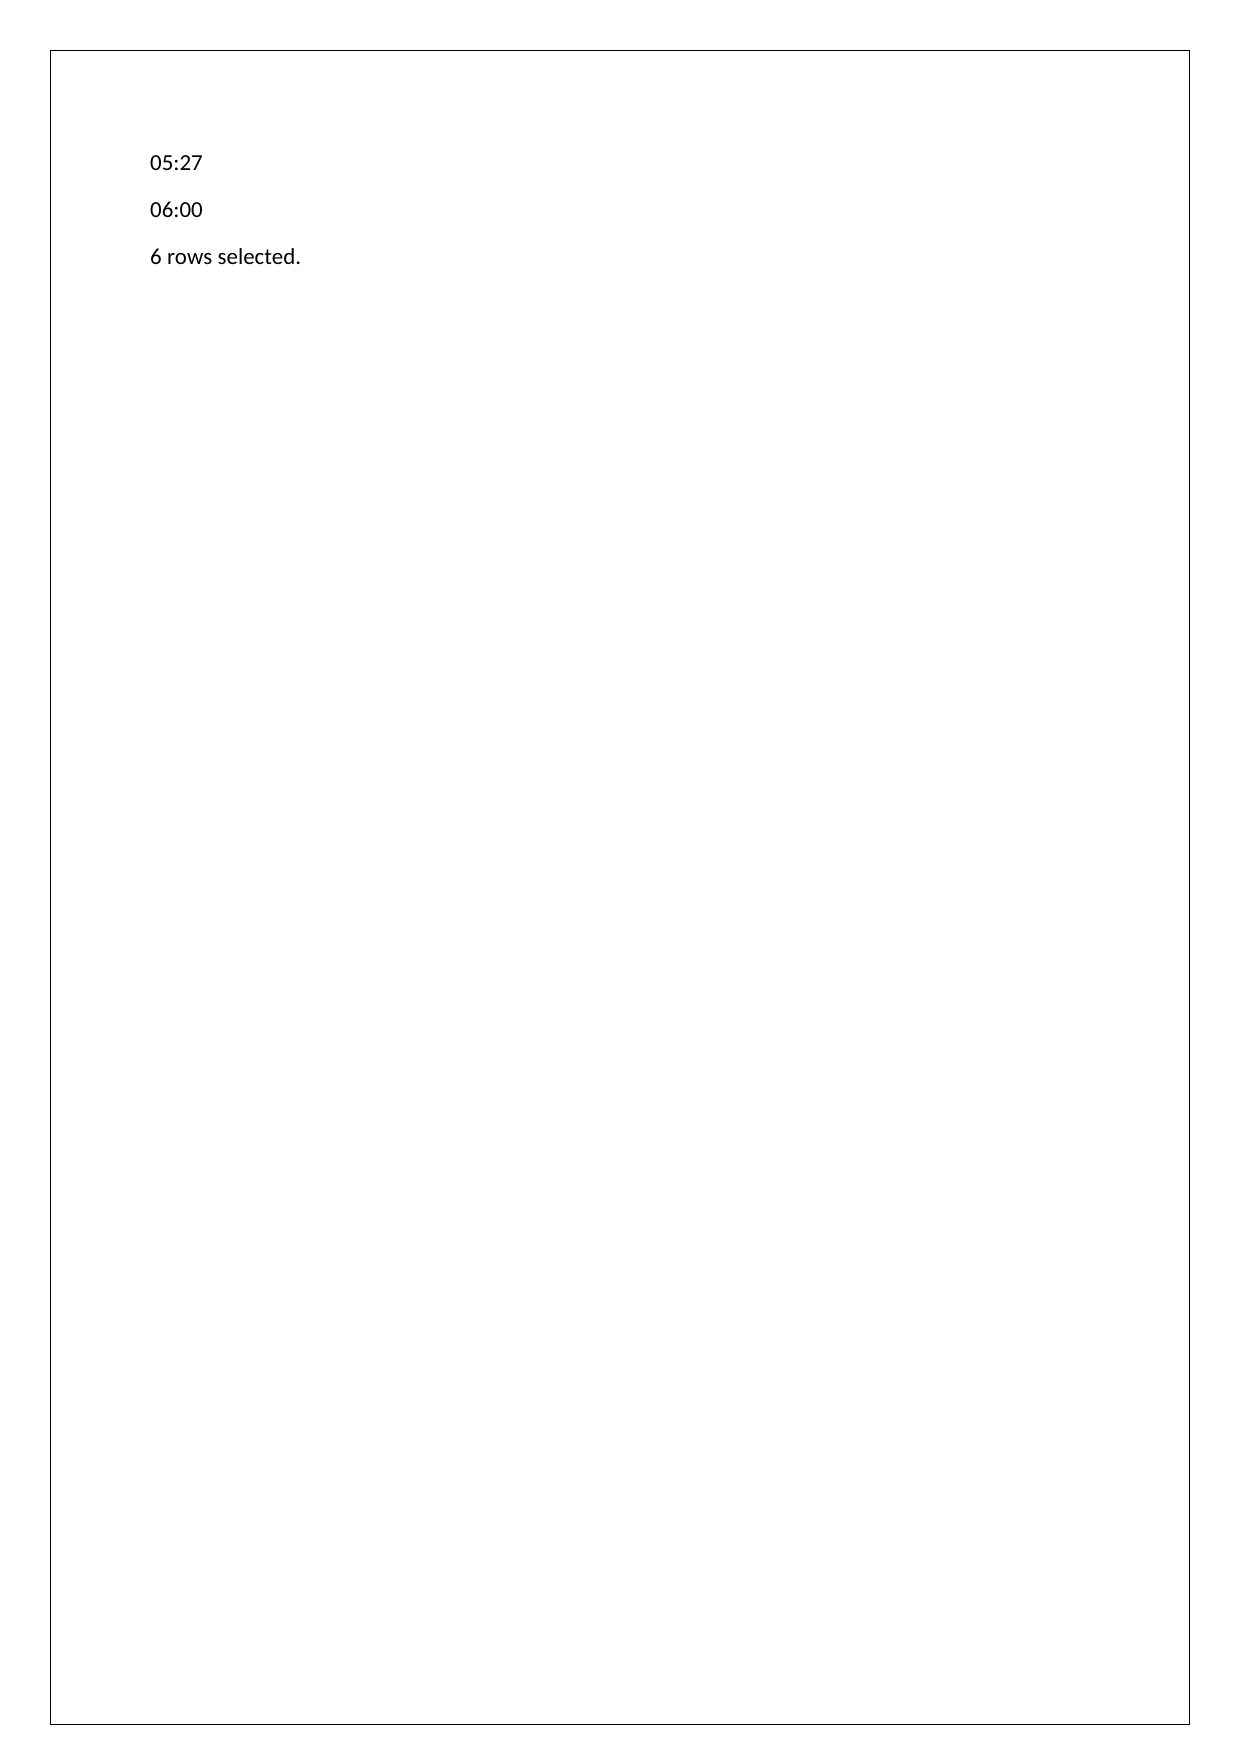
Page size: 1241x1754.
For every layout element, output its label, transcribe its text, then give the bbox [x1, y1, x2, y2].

text 05:27 [150, 148, 1182, 176]
text 6 rows selected. [150, 242, 1182, 270]
text 06:00 [150, 195, 1182, 223]
